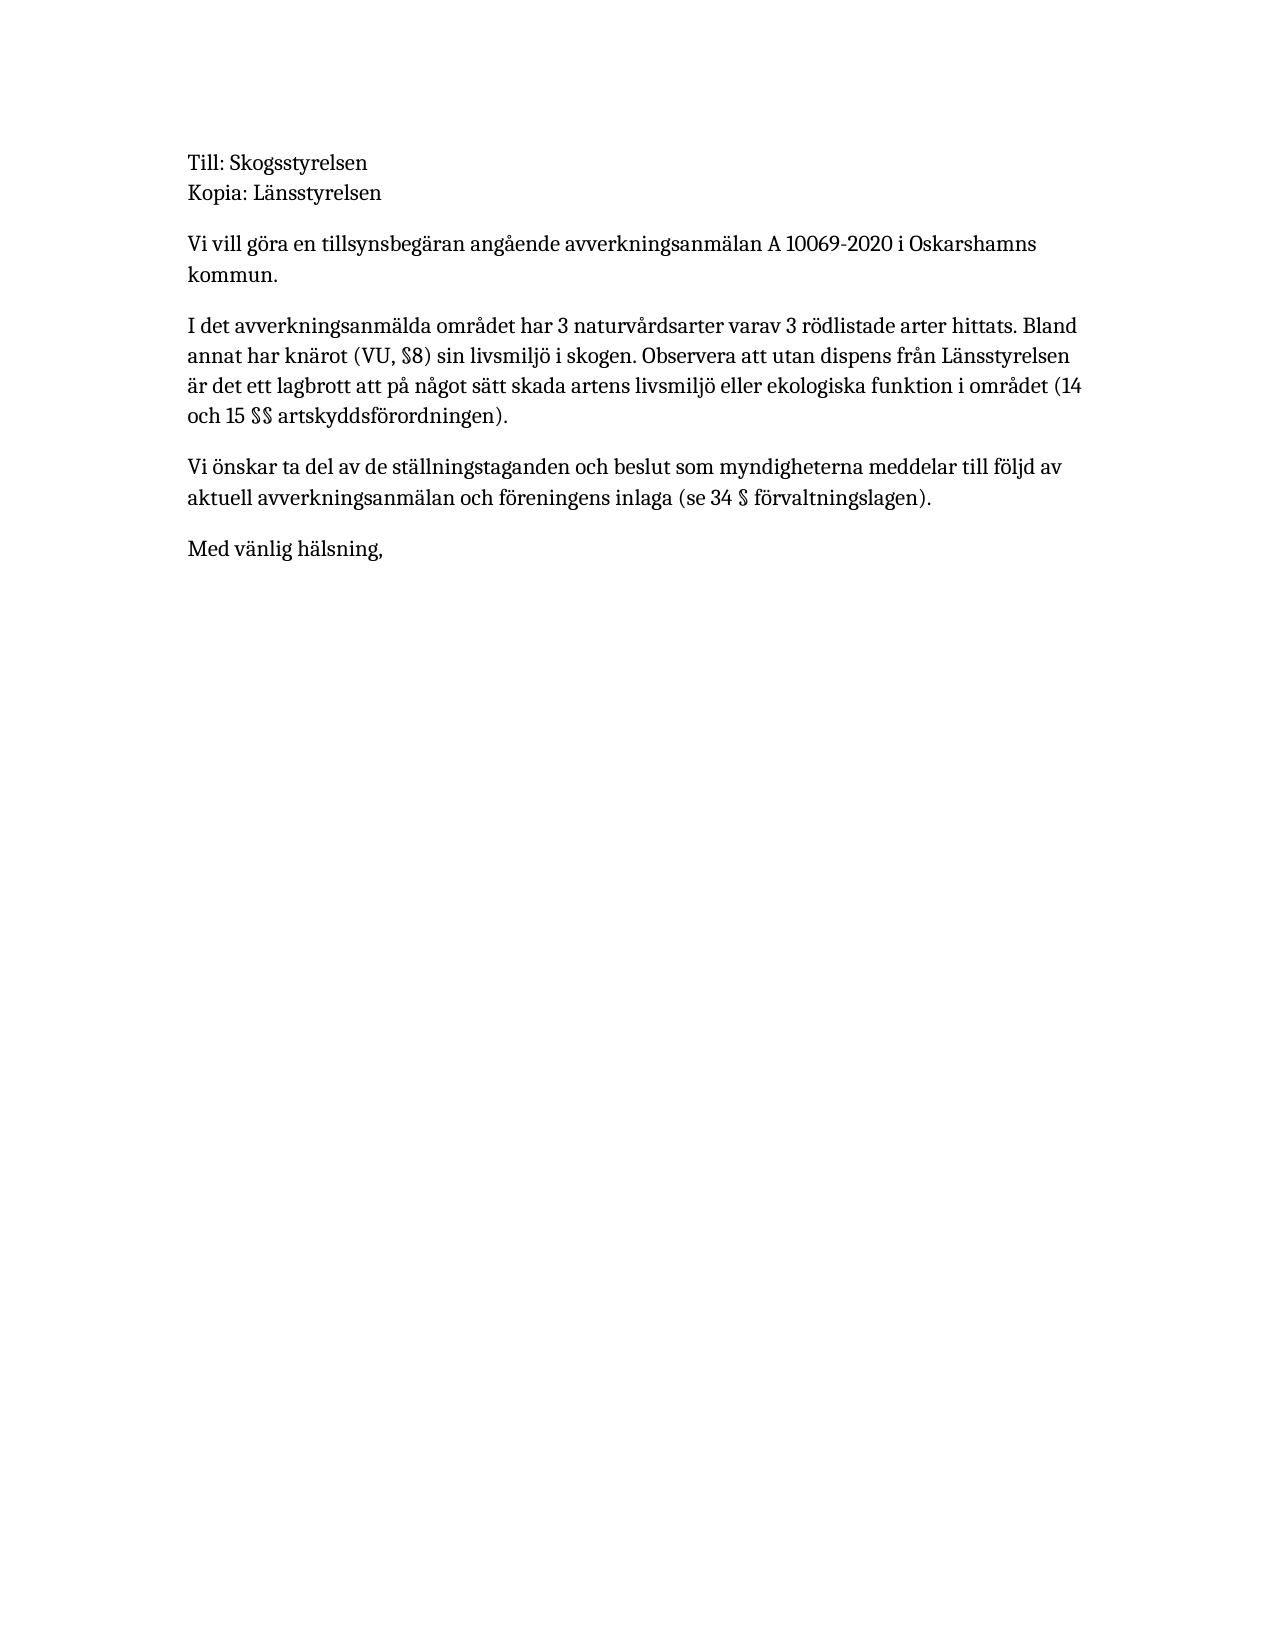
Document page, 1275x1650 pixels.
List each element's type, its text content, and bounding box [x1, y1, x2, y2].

text Vi önskar ta del av de ställningstaganden och beslut som myndigheterna meddelar till följd av aktuell avverkningsanmälan och föreningens inlaga (se 34 § förvaltningslagen). [187, 454, 1087, 511]
text Vi vill göra en tillsynsbegäran angående avverkningsanmälan A 10069-2020 i Oskarshamns kommun. [187, 231, 1087, 288]
text Med vänlig hälsning, [187, 535, 1087, 592]
text I det avverkningsanmälda området har 3 naturvårdsarter varav 3 rödlistade arter hittats. Bland annat har knärot (VU, §8) sin livsmiljö i skogen. Observera att utan dispens från Länsstyrelsen är det ett lagbrott att på något sätt skada artens livsmiljö eller ekologiska funktion i området (14 och 15 §§ artskyddsförordningen). [187, 312, 1087, 429]
text Till: Skogsstyrelsen Kopia: Länsstyrelsen [187, 150, 1087, 207]
